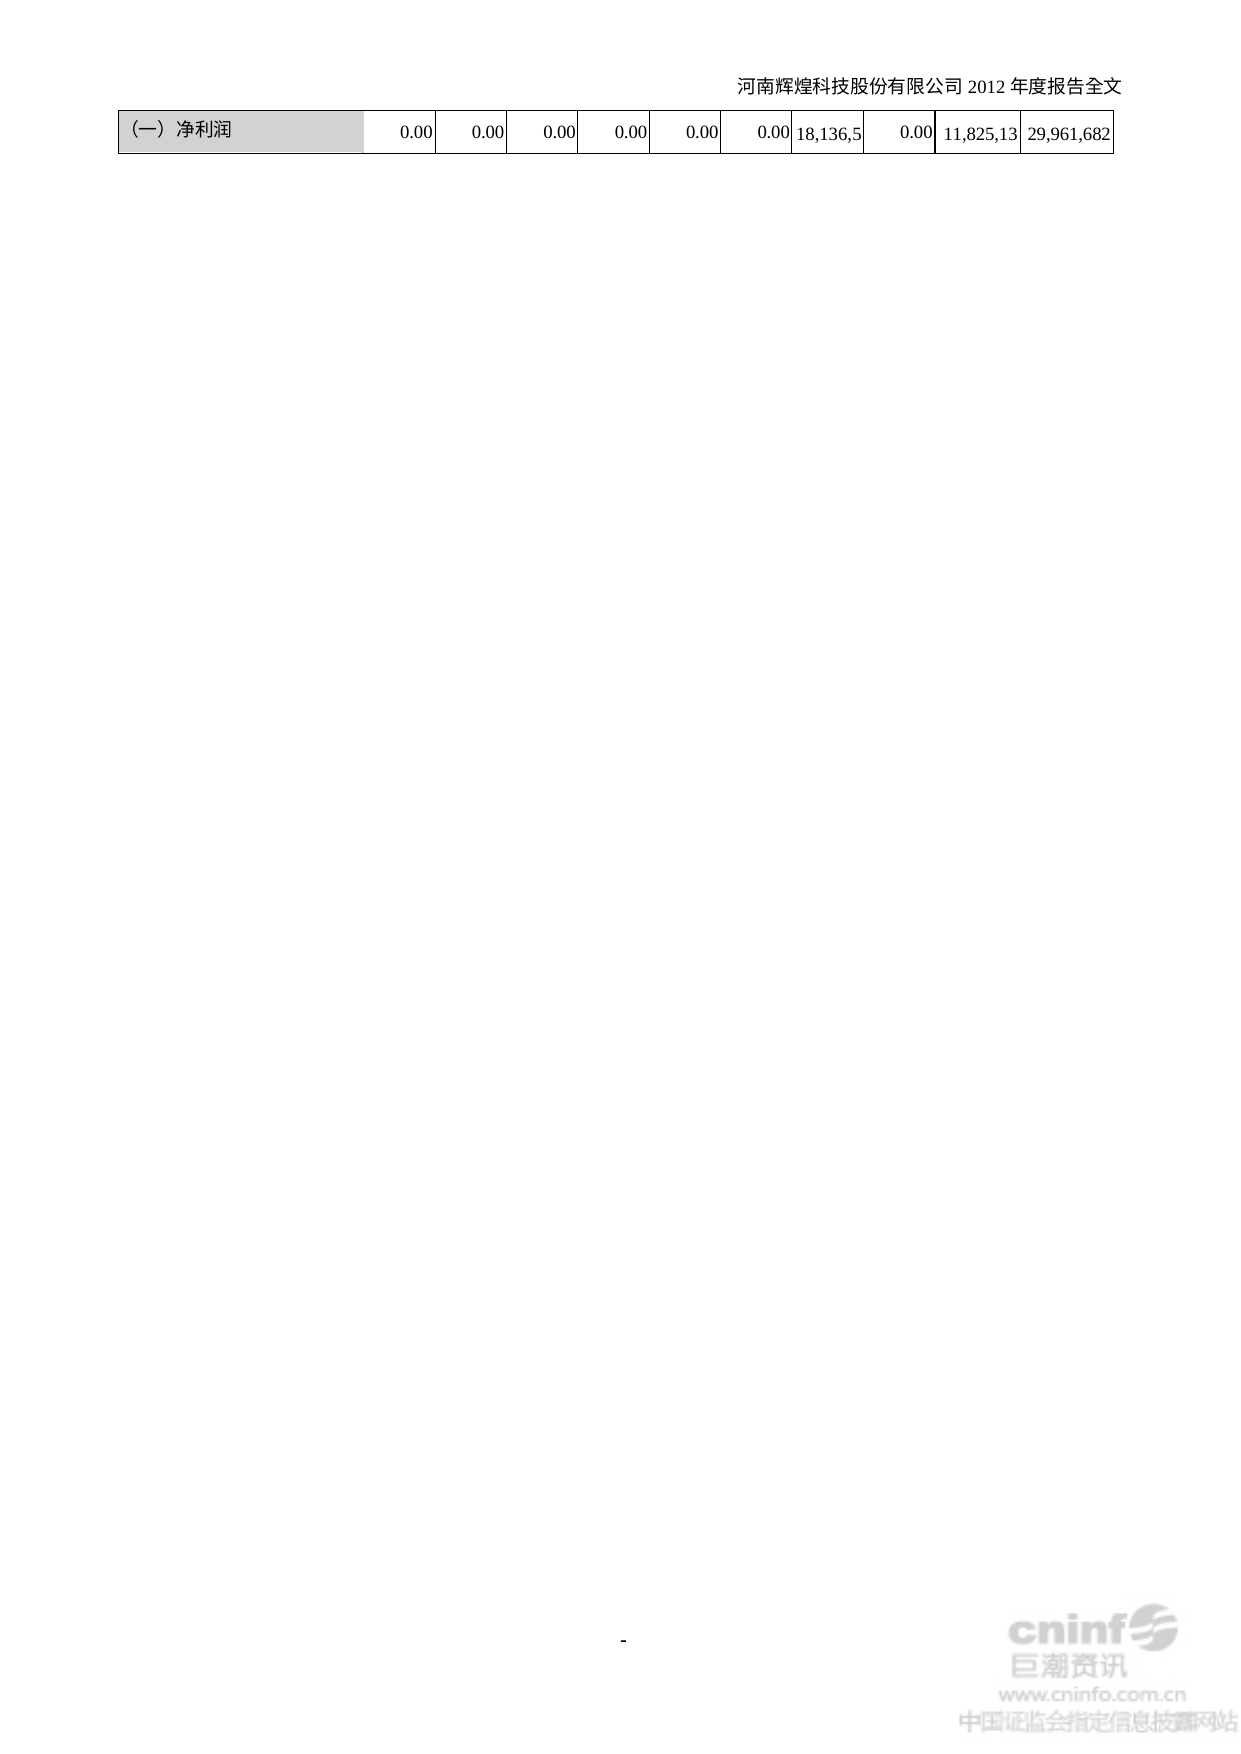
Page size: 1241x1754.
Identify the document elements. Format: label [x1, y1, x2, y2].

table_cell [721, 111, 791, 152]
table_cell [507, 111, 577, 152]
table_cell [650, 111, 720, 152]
picture [958, 1593, 1241, 1754]
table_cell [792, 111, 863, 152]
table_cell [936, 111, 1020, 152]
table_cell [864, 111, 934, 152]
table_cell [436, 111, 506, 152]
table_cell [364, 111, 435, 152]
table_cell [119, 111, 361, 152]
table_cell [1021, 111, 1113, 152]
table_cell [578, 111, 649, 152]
